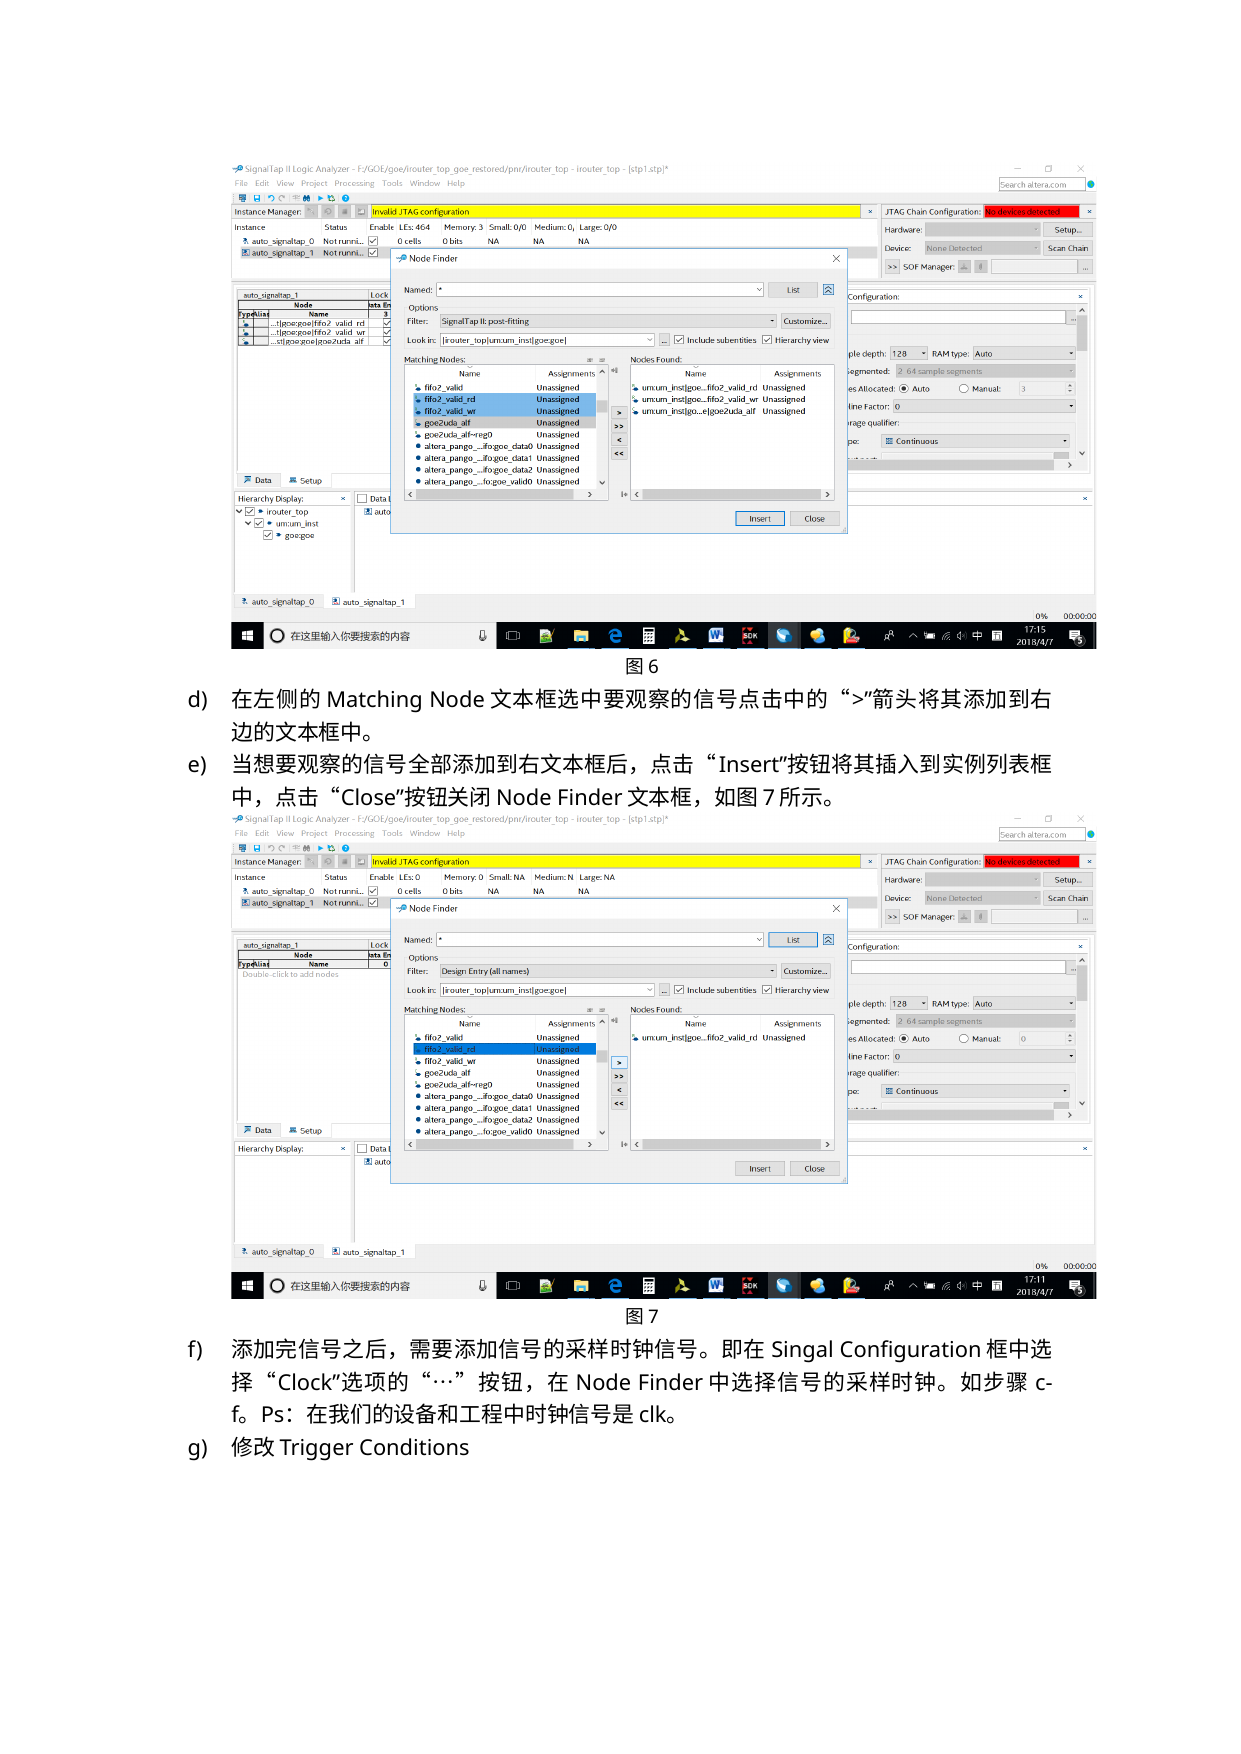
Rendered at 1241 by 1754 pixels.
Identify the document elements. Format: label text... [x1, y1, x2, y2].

list 当想要观察的信号全部添加到右文本框后，点击“Insert”按钮将其插入到实例列表框中，点击“Close”按钮关闭Node Finder文本框，如图7所示。 [187, 747, 1053, 812]
text 图6 [231, 649, 1053, 682]
list 添加完信号之后，需要添加信号的采样时钟信号。即在Singal Configuration框中选择“Clock”选项的“…”按钮，在Node Finder中选择信号的采样时钟。如步骤c-f。Ps：在我们的设备和工程中时钟信号是clk。 [187, 1332, 1053, 1429]
list 修改Trigger Conditions [187, 1429, 1053, 1462]
picture [231, 812, 1097, 1299]
text 图7 [231, 1299, 1053, 1332]
list 在左侧的Matching Node文本框选中要观察的信号点击中的“>”箭头将其添加到右边的文本框中。 [187, 682, 1053, 747]
picture [231, 162, 1097, 649]
